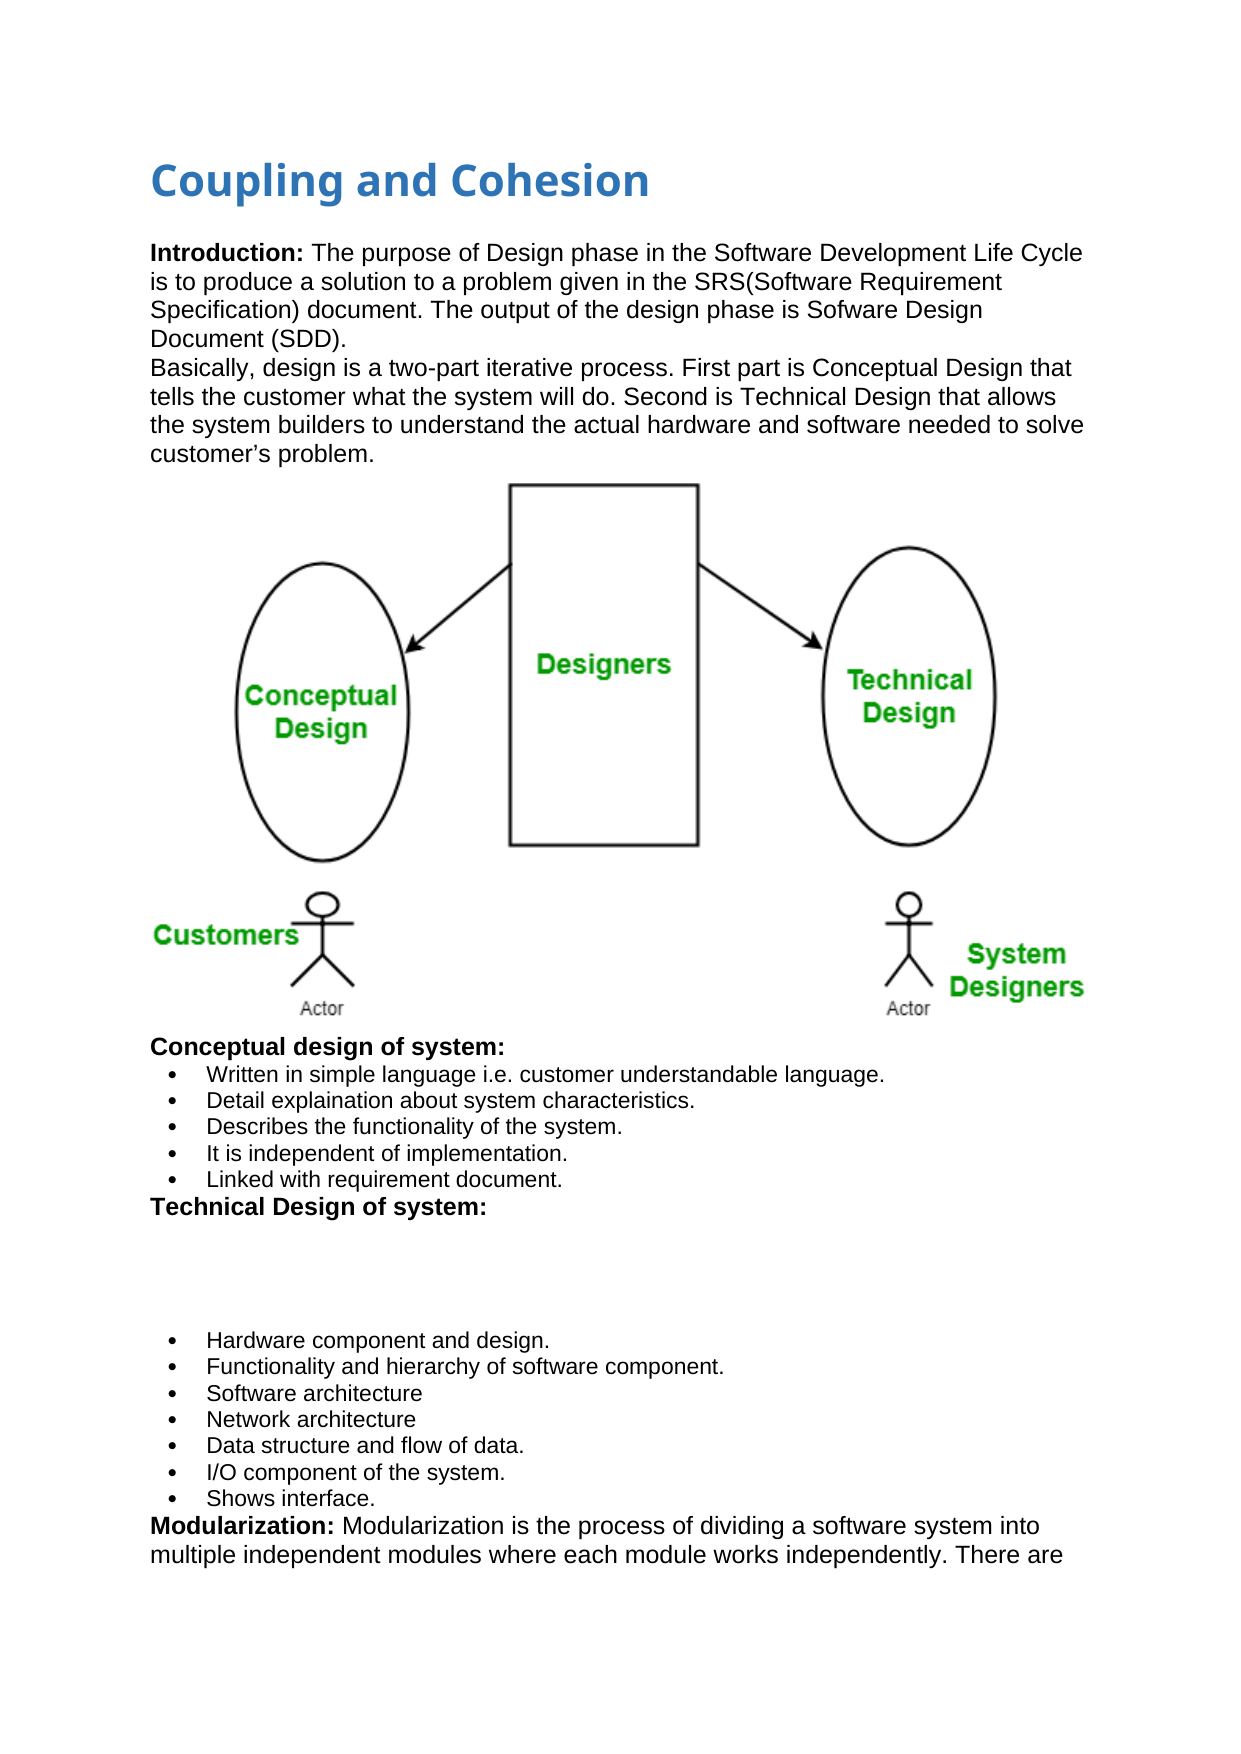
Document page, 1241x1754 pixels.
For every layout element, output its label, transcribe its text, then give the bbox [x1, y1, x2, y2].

list Written in simple language i.e. customer understandable language. [169, 1061, 1090, 1087]
subtitle Coupling and Cohesion [150, 150, 1090, 209]
text Introduction: The purpose of Design phase in the Software Development Life Cycle is to produce a solution to a problem given in the SRS(Software Requirement Specification) document. The output of the design phase is Sofware Design Document (SDD). [150, 238, 1090, 353]
list Shows interface. [169, 1485, 1090, 1511]
list Describes the functionality of the system. [169, 1113, 1090, 1139]
list It is independent of implementation. [169, 1139, 1090, 1166]
list Network architecture [169, 1406, 1090, 1432]
list Linked with requirement document. [169, 1166, 1090, 1192]
text Technical Design of system: [150, 1192, 1090, 1221]
list Detail explaination about system characteristics. [169, 1087, 1090, 1113]
text Basically, design is a two-part iterative process. First part is Conceptual Design that tells the customer what the system will do. Second is Technical Design that allows the system builders to understand the actual hardware and software needed to solve customer’s problem. [150, 353, 1090, 468]
list Software architecture [169, 1379, 1090, 1406]
list Hardware component and design. [169, 1327, 1090, 1353]
list Functionality and hierarchy of software component. [169, 1353, 1090, 1379]
text Conceptual design of system: [150, 1032, 1090, 1061]
picture [150, 483, 1104, 1017]
list I/O component of the system. [169, 1458, 1090, 1485]
list Data structure and flow of data. [169, 1432, 1090, 1458]
